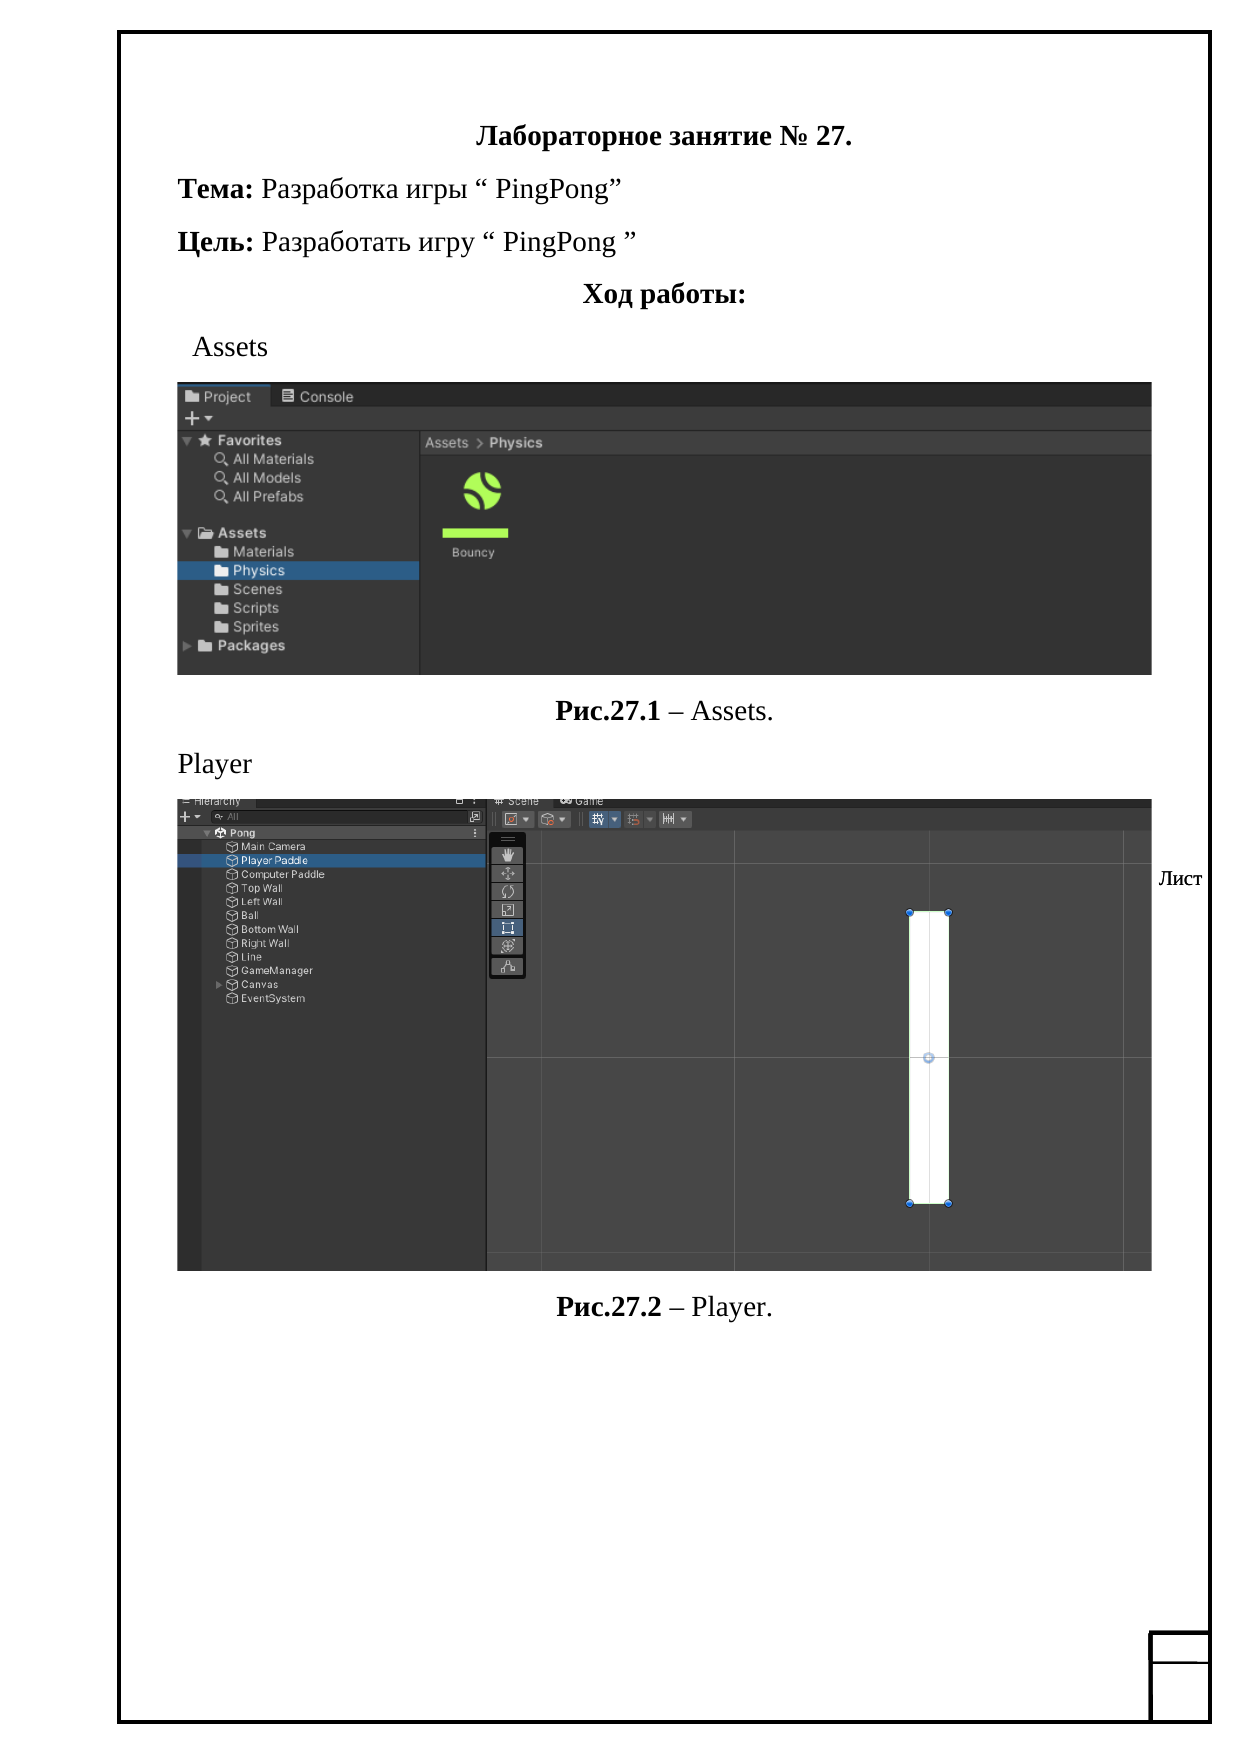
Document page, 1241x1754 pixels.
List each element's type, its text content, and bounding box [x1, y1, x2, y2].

text Цель: Разработать игру “ PingPong ” [177, 224, 1152, 257]
text Assets [177, 329, 1152, 363]
text Тема: Разработка игры “ PingPong” [177, 171, 1152, 204]
text Player [177, 746, 1152, 780]
picture [177, 382, 1152, 675]
picture [177, 799, 1152, 1271]
text Ход работы: [177, 277, 1152, 310]
text Рис.27.1 – Assets. [177, 693, 1152, 727]
text Лабораторное занятие № 27. [177, 118, 1152, 152]
text Рис.27.2 – Player. [177, 1289, 1152, 1323]
